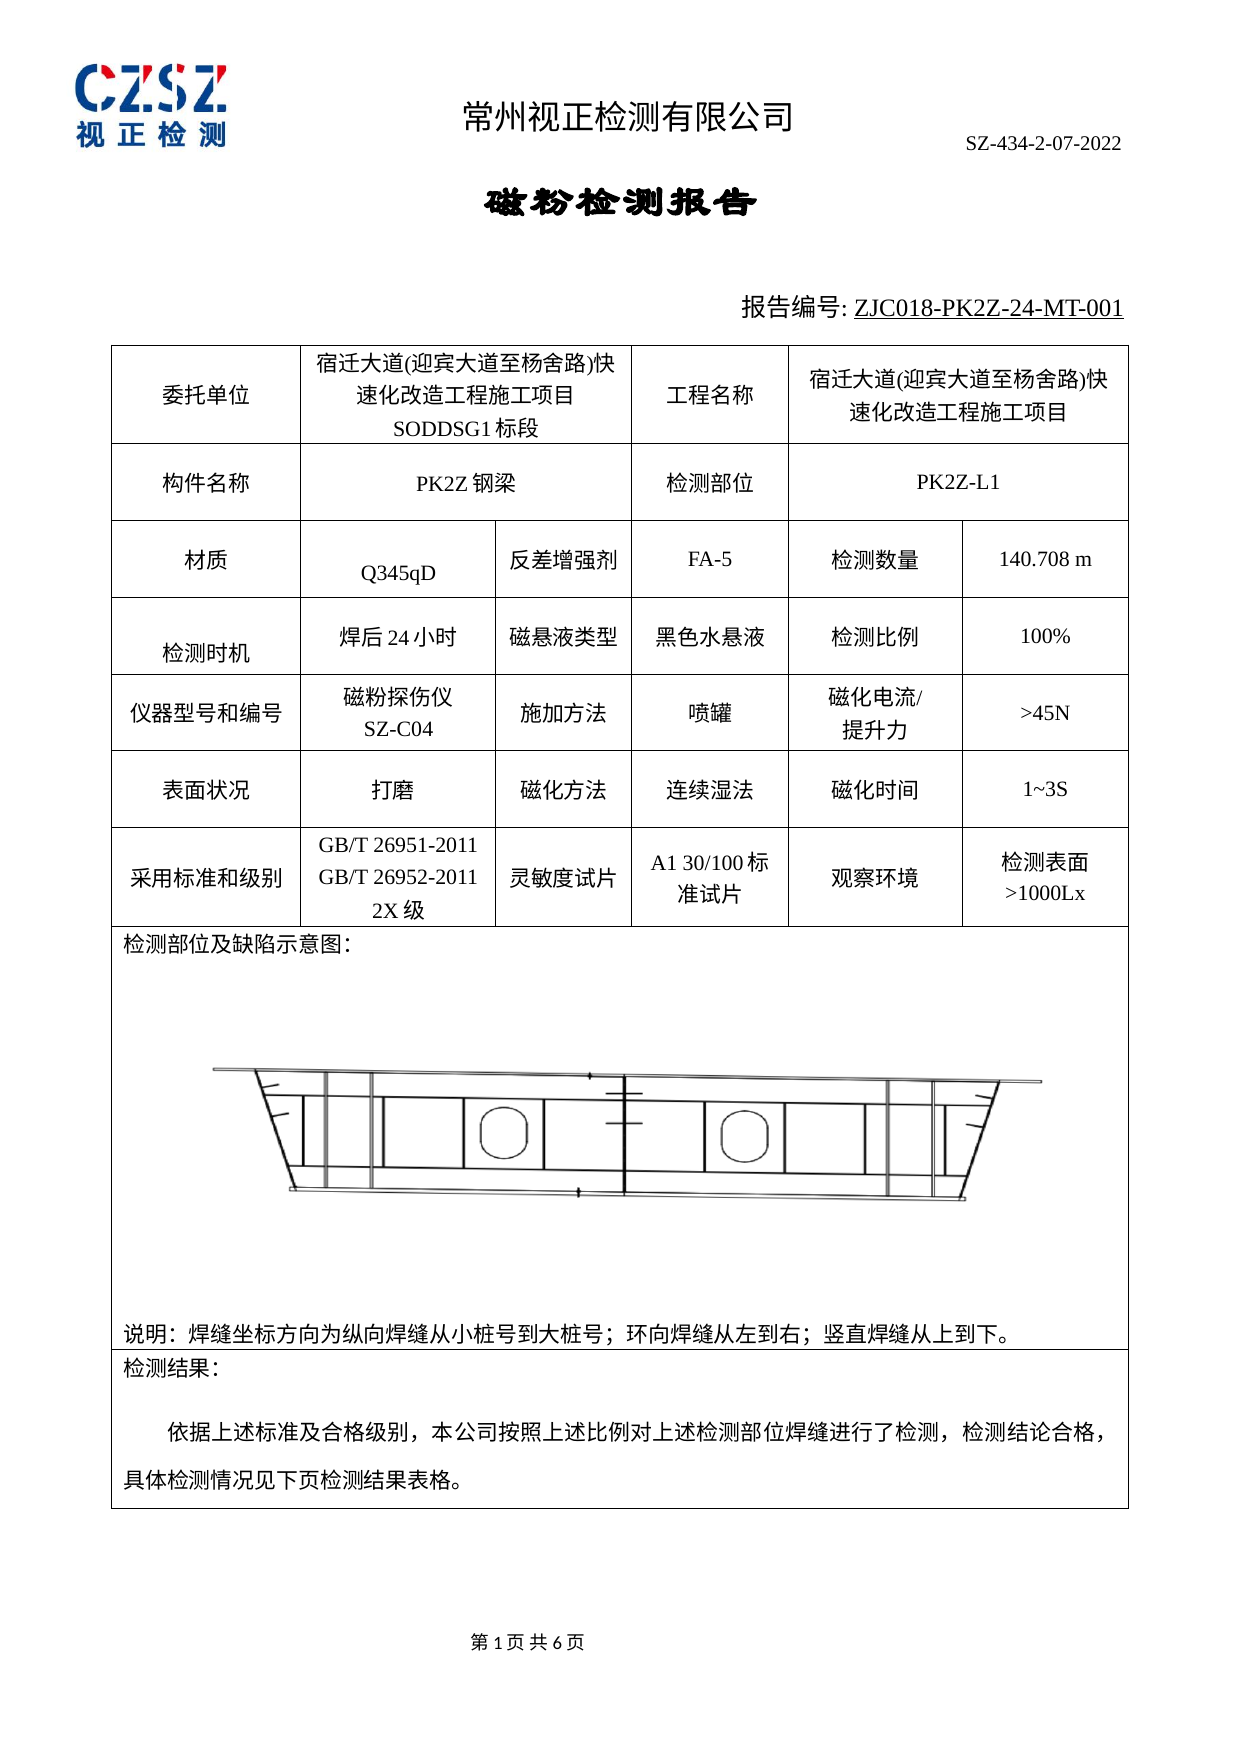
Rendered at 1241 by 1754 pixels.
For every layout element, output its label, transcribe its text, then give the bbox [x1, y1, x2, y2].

table_cell 观察环境 [789, 828, 962, 926]
table_cell 连续湿法 [632, 751, 788, 827]
table_cell 喷罐 [632, 675, 788, 750]
table_cell 磁化方法 [496, 751, 631, 827]
table_cell FA-5 [632, 521, 788, 597]
table_cell 磁粉探伤仪 SZ-C04 [301, 675, 495, 750]
table_cell 100% [963, 598, 1128, 673]
table_cell 灵敏度试片 [496, 828, 631, 926]
picture [142, 959, 1099, 1291]
table_cell 表面状况 [112, 751, 300, 827]
table_cell 检测数量 [789, 521, 962, 597]
table_cell 打磨 [301, 751, 495, 827]
table_cell 检测表面>1000Lx [963, 828, 1128, 926]
table_cell 检测时机 [112, 598, 300, 673]
table_cell 磁化时间 [789, 751, 962, 827]
table_cell >45N [963, 675, 1128, 750]
table_cell A1 30/100标准试片 [632, 828, 788, 926]
table_cell 施加方法 [496, 675, 631, 750]
table_cell 140.708 m [963, 521, 1128, 597]
text 磁粉检测报告 [112, 169, 1128, 234]
table_cell 检测结果： 依据上述标准及合格级别，本公司按照上述比例对上述检测部位焊缝进行了检测，检测结论合格，具体检测情况见下页检测结果表格。 [112, 1350, 1128, 1508]
table_cell 黑色水悬液 [632, 598, 788, 673]
table_cell GB/T 26951-2011 GB/T 26952-2011 2X级 [301, 828, 495, 926]
table_cell 检测部位及缺陷示意图： 说明：焊缝坐标方向为纵向焊缝从小桩号到大桩号；环向焊缝从左到右；竖直焊缝从上到下。 [112, 927, 1128, 1349]
table_header 委托单位 [112, 346, 300, 443]
table_cell PK2Z钢梁 [301, 444, 631, 520]
table_cell 磁化电流/ 提升力 [789, 675, 962, 750]
table_cell 焊后24小时 [301, 598, 495, 673]
table_header 宿迁大道(迎宾大道至杨舍路)快速化改造工程施工项目 [789, 346, 1128, 443]
table_cell 1~3S [963, 751, 1128, 827]
table_cell 反差增强剂 [496, 521, 631, 597]
table_cell 磁悬液类型 [496, 598, 631, 673]
table_cell 构件名称 [112, 444, 300, 520]
table_header 工程名称 [632, 346, 788, 443]
table_cell 材质 [112, 521, 300, 597]
table_cell 检测部位 [632, 444, 788, 520]
table_cell 检测比例 [789, 598, 962, 673]
table_cell PK2Z-L1 [789, 444, 1128, 520]
table_cell Q345qD [301, 521, 495, 597]
picture [66, 51, 234, 153]
table_cell 采用标准和级别 [112, 828, 300, 926]
text 报告编号: ZJC018-PK2Z-24-MT-001 [112, 273, 1124, 338]
table_cell 仪器型号和编号 [112, 675, 300, 750]
table_header 宿迁大道(迎宾大道至杨舍路)快速化改造工程施工项目SODDSG1标段 [301, 346, 631, 443]
